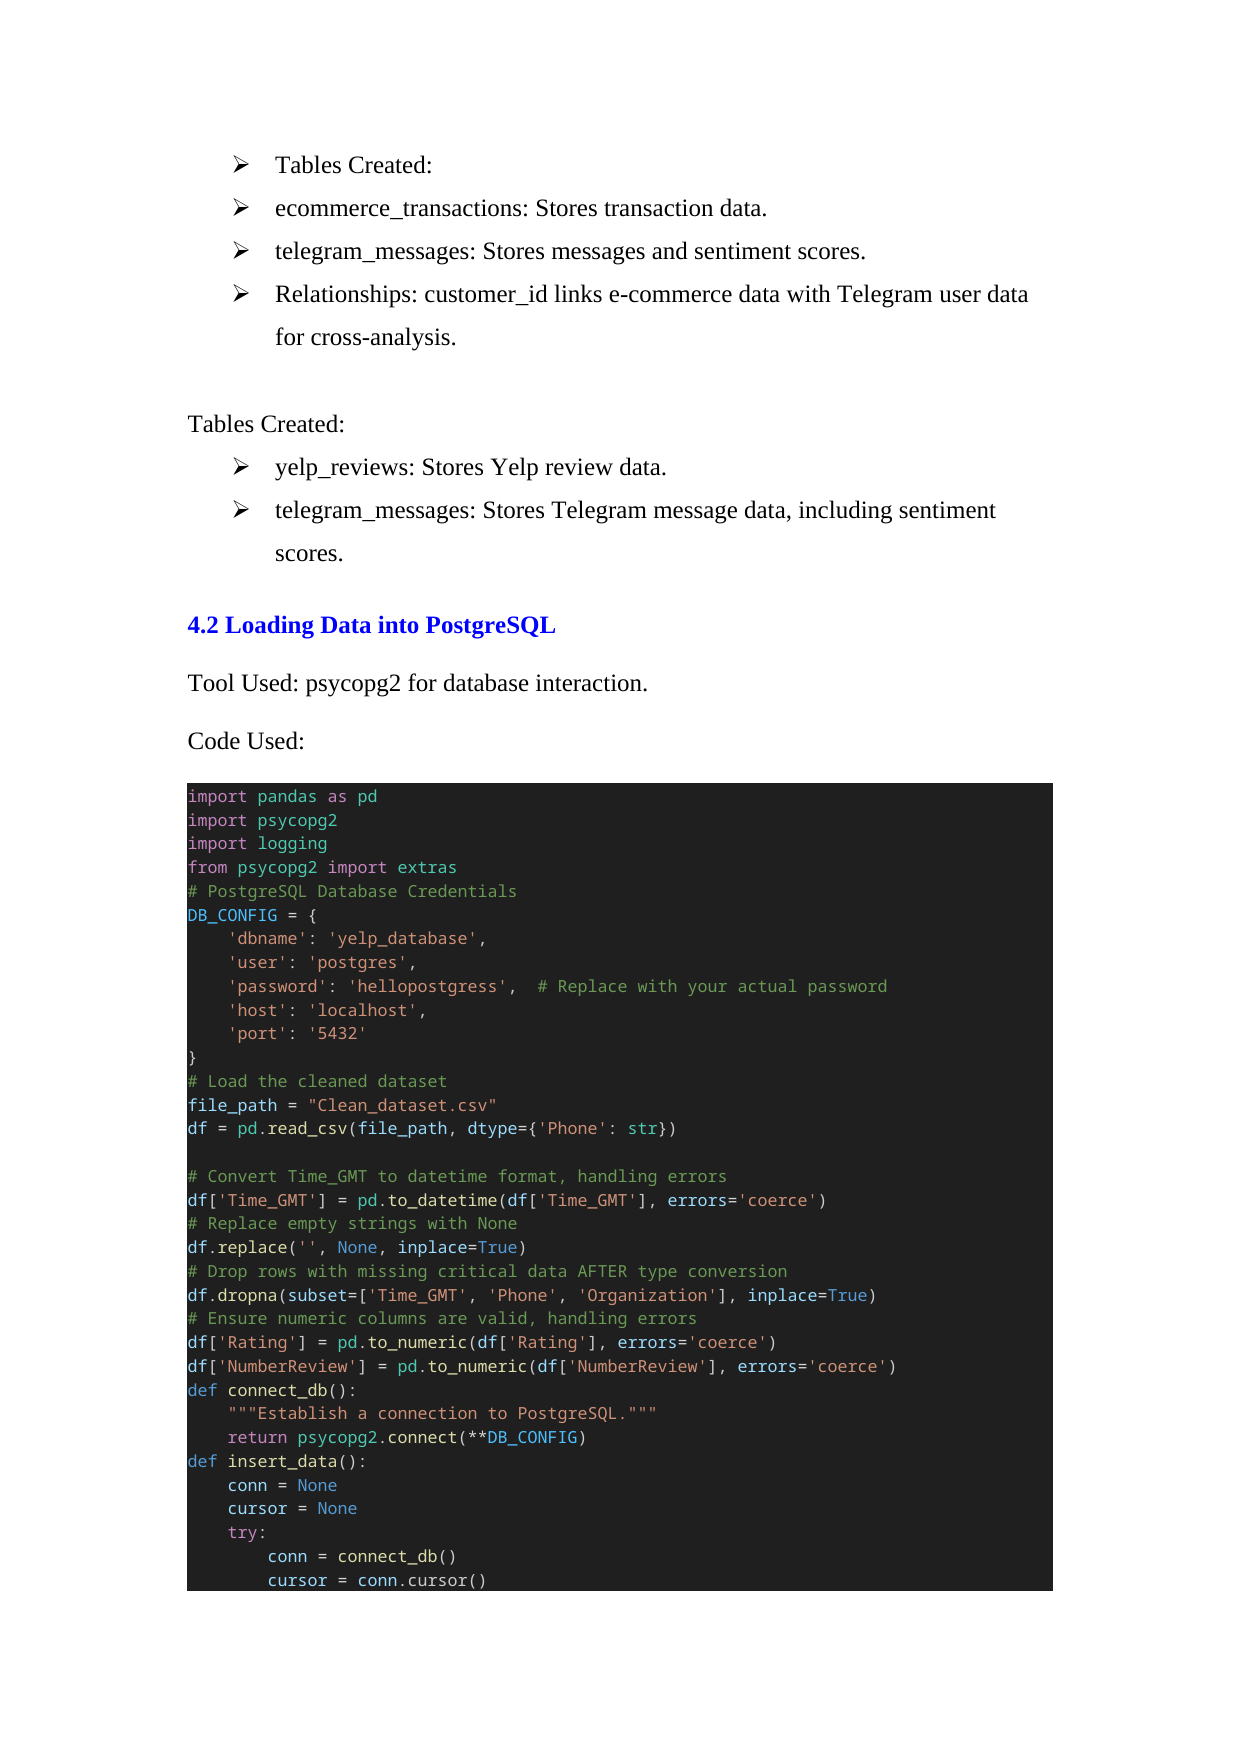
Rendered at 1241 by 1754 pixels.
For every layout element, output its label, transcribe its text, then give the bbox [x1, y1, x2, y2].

text # Ensure numeric columns are valid, handling errors [187, 1306, 1053, 1329]
subtitle 4.2 Loading Data into PostgreSQL [187, 610, 1053, 639]
text # PostgreSQL Database Credentials [187, 878, 1053, 902]
text # Drop rows with missing critical data AFTER type conversion [187, 1258, 1053, 1282]
text def connect_db(): [187, 1377, 1053, 1401]
list ecommerce_transactions: Stores transaction data. [231, 193, 1053, 222]
text df['Rating'] = pd.to_numeric(df['Rating'], errors='coerce') [187, 1329, 1053, 1353]
text # Replace empty strings with None [187, 1211, 1053, 1234]
text Code Used: [187, 726, 1053, 754]
text return psycopg2.connect(**DB_CONFIG) [187, 1424, 1053, 1448]
text # Load the cleaned dataset [187, 1068, 1053, 1092]
text from psycopg2 import extras [187, 854, 1053, 878]
list telegram_messages: Stores messages and sentiment scores. [231, 236, 1053, 265]
text df.dropna(subset=['Time_GMT', 'Phone', 'Organization'], inplace=True) [187, 1282, 1053, 1306]
text df = pd.read_csv(file_path, dtype={'Phone': str}) [187, 1116, 1053, 1139]
text def insert_data(): [187, 1448, 1053, 1472]
list Tables Created: [187, 409, 1053, 437]
text 'password': 'hellopostgress', # Replace with your actual password [187, 973, 1053, 997]
text import pandas as pd [187, 783, 1053, 807]
list telegram_messages: Stores Telegram message data, including sentiment scores. [231, 495, 1053, 567]
list Tables Created: [231, 150, 1053, 179]
text conn = None [187, 1472, 1053, 1496]
text conn = connect_db() [187, 1543, 1053, 1567]
text 'user': 'postgres', [187, 949, 1053, 973]
text try: [187, 1519, 1053, 1543]
text # Convert Time_GMT to datetime format, handling errors [187, 1163, 1053, 1187]
text cursor = conn.cursor() [187, 1567, 1053, 1591]
text 'port': '5432' [187, 1021, 1053, 1044]
text Tool Used: psycopg2 for database interaction. [187, 668, 1053, 697]
text import logging [187, 831, 1053, 854]
text file_path = "Clean_dataset.csv" [187, 1092, 1053, 1116]
text } [187, 1044, 1053, 1068]
text import psycopg2 [187, 807, 1053, 831]
list yelp_reviews: Stores Yelp review data. [231, 452, 1053, 481]
text DB_CONFIG = { [187, 902, 1053, 926]
text df['NumberReview'] = pd.to_numeric(df['NumberReview'], errors='coerce') [187, 1353, 1053, 1377]
text df['Time_GMT'] = pd.to_datetime(df['Time_GMT'], errors='coerce') [187, 1187, 1053, 1211]
text 'host': 'localhost', [187, 997, 1053, 1021]
text cursor = None [187, 1496, 1053, 1519]
text """Establish a connection to PostgreSQL.""" [187, 1401, 1053, 1424]
list Relationships: customer_id links e-commerce data with Telegram user data for cross-analysis. [231, 279, 1053, 351]
text df.replace('', None, inplace=True) [187, 1234, 1053, 1258]
text 'dbname': 'yelp_database', [187, 926, 1053, 949]
